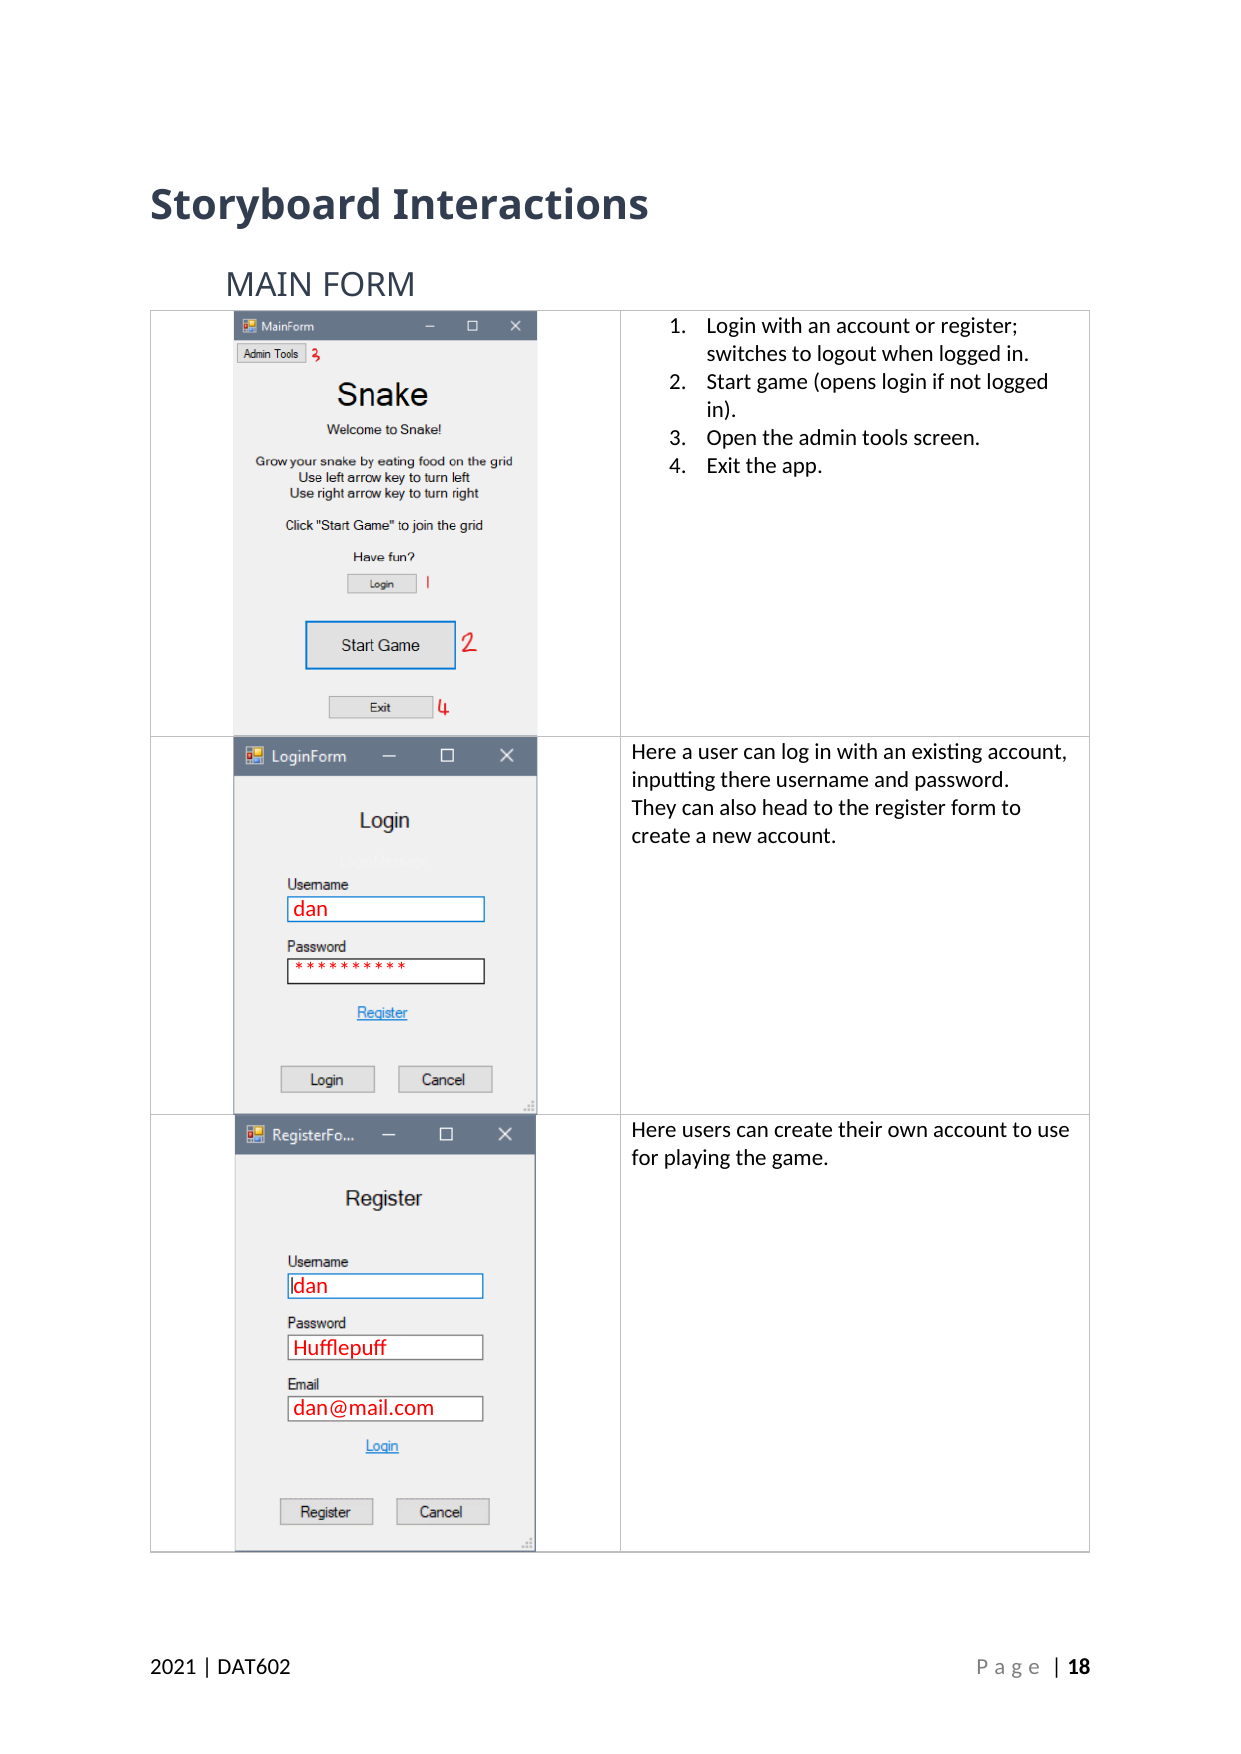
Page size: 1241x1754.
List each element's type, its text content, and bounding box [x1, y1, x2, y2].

subtitle Storyboard Interactions [150, 175, 1090, 232]
table_cell [536, 1115, 620, 1551]
table_cell Here a user can log in with an existing account, inputting there username and password. They can also head to the register form to create a new account. [621, 737, 1089, 1114]
picture [233, 737, 538, 1552]
table_header [151, 311, 233, 736]
table_cell [151, 737, 233, 1114]
subtitle Main Form [225, 261, 1090, 307]
table_cell [151, 1115, 234, 1551]
table_header [538, 311, 620, 736]
picture [233, 311, 538, 736]
table_cell Here users can create their own account to use for playing the game. [621, 1115, 1089, 1551]
table_header Login with an account or register; switches to logout when logged in. Start game (opens login if not logged in). Open the admin tools screen. Exit the app. [621, 311, 1089, 736]
table_cell [538, 737, 620, 1114]
